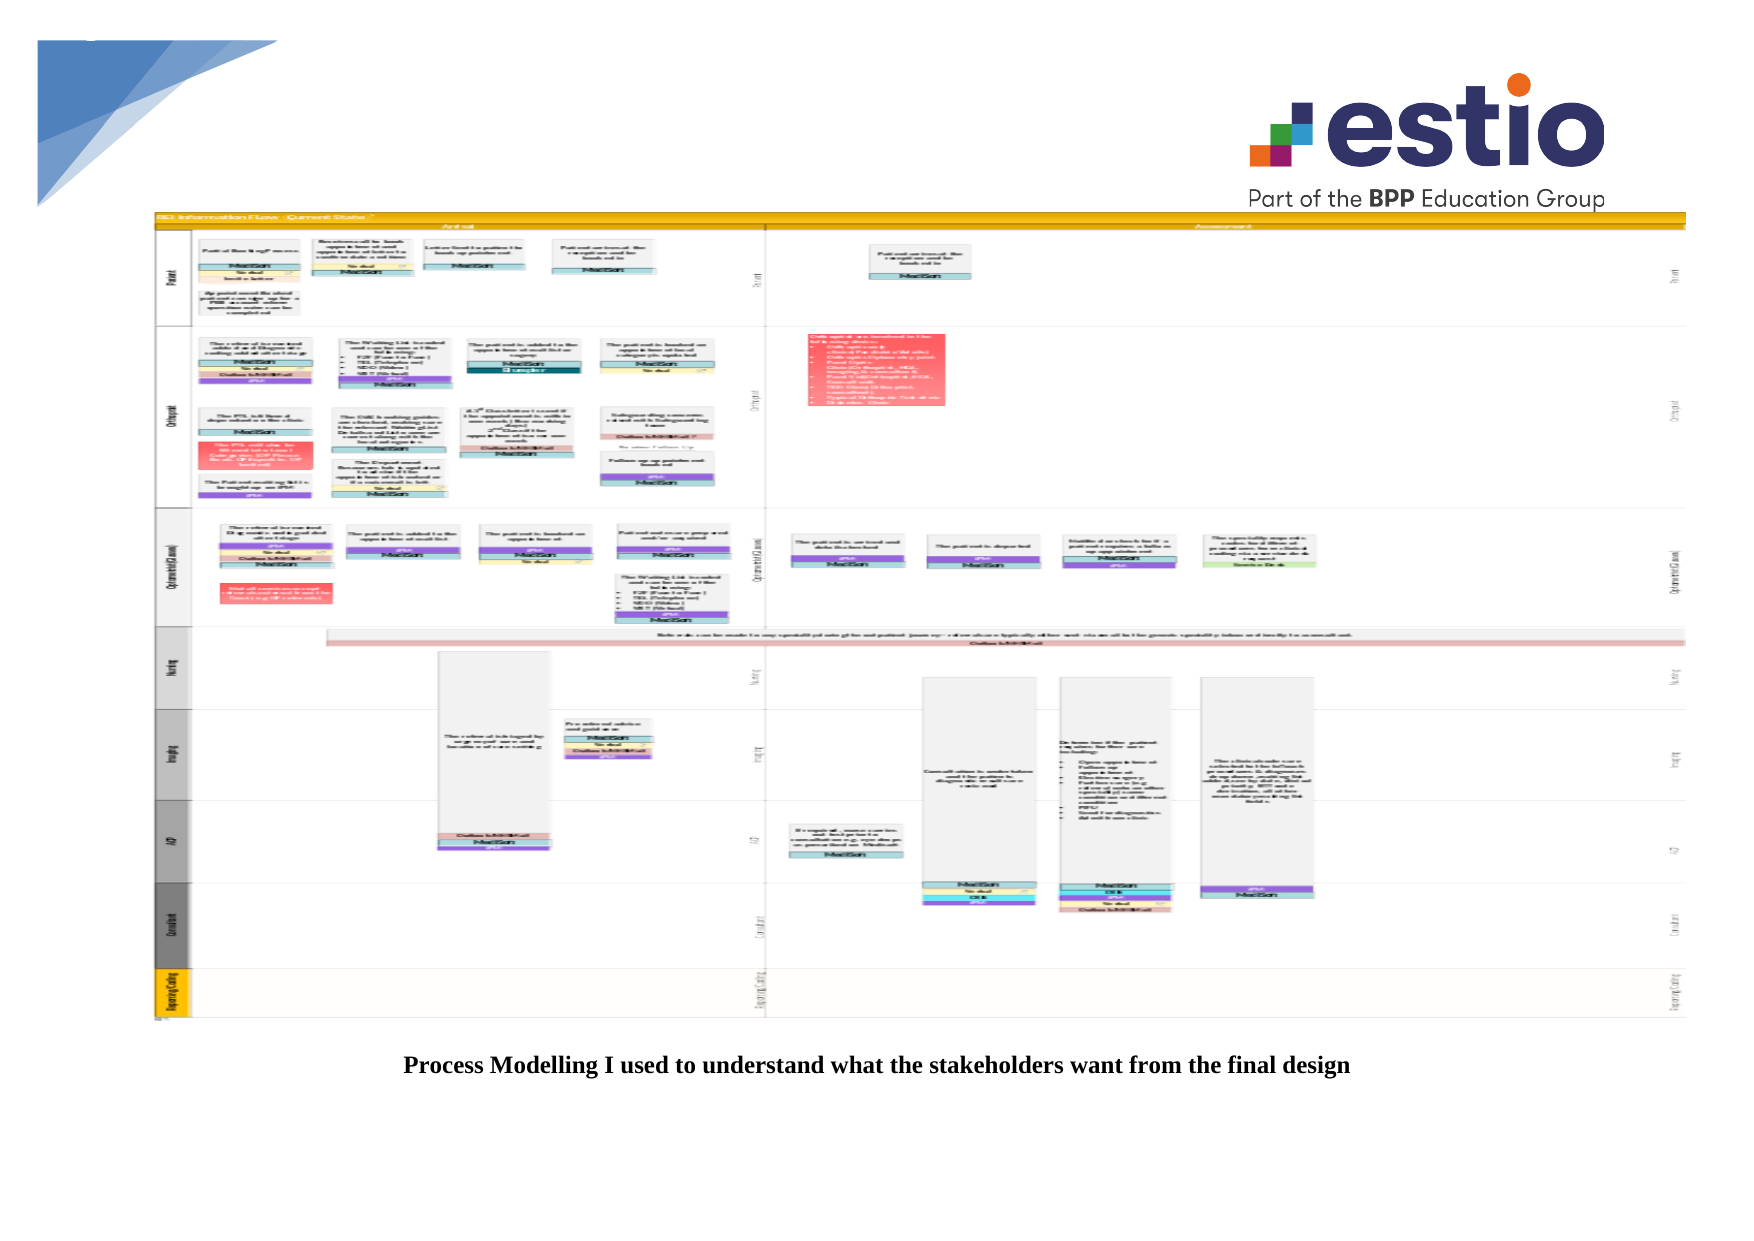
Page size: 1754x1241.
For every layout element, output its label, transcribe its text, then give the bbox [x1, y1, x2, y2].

picture [1249, 73, 1604, 212]
picture [37, 40, 279, 209]
text Process Modelling I used to understand what the stakeholders want from the final design [150, 1050, 1604, 1079]
